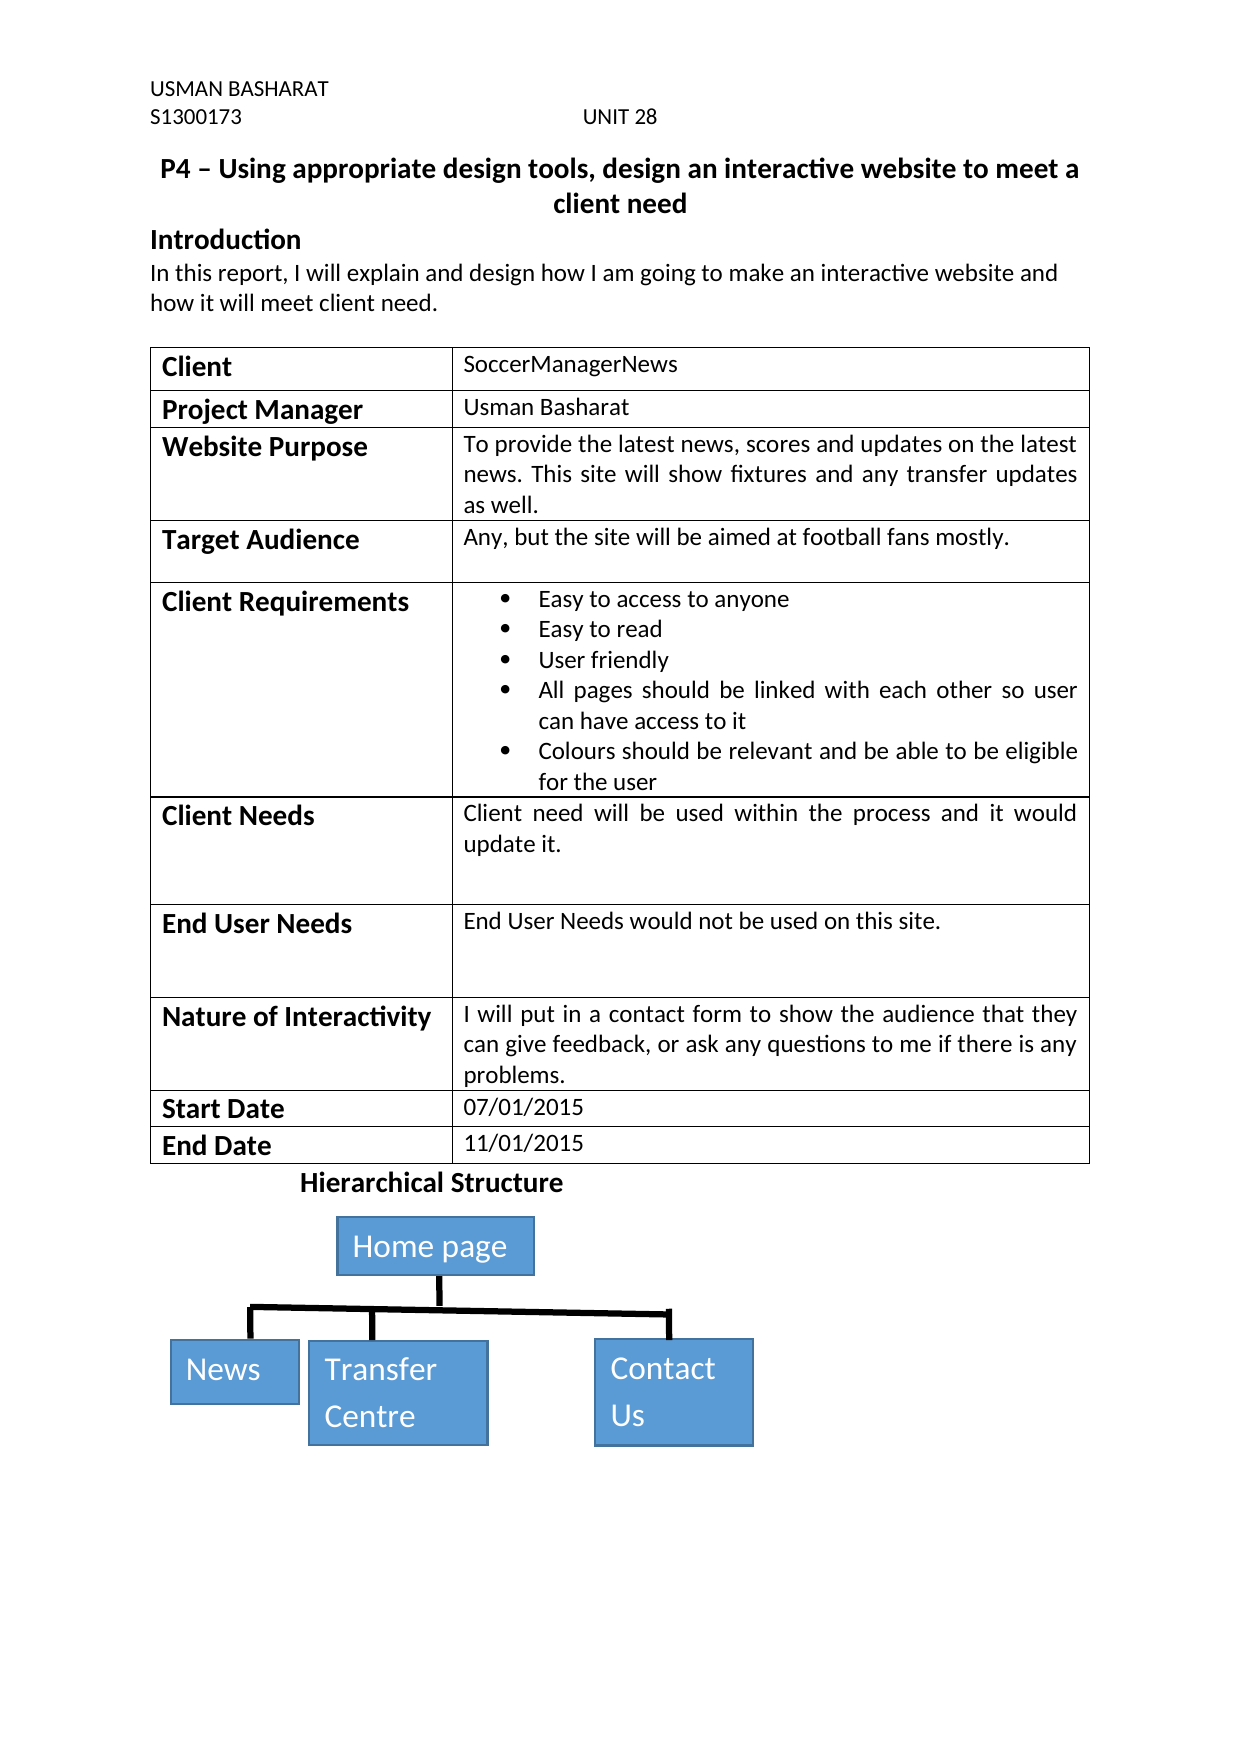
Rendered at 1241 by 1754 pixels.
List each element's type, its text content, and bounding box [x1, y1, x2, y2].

text In this report, I will explain and design how I am going to make an interactive website and how it will meet client need. [150, 257, 1090, 318]
table_cell Client need will be used within the process and it would update it. [453, 798, 1089, 904]
table_cell Target Audience [151, 521, 452, 582]
table_cell To provide the latest news, scores and updates on the latest news. This site will show fixtures and any transfer updates as well. [453, 428, 1089, 520]
table_header Client [151, 348, 452, 390]
text P4 – Using appropriate design tools, design an interactive website to meet a client need [150, 150, 1090, 221]
text Introduction [150, 221, 1090, 257]
table_cell 11/01/2015 [453, 1127, 1089, 1163]
table_cell End Date [151, 1127, 452, 1163]
table_cell Start Date [151, 1091, 452, 1126]
table_cell Usman Basharat [453, 391, 1089, 427]
table_cell 07/01/2015 [453, 1091, 1089, 1126]
table_cell End User Needs [151, 905, 452, 997]
table_cell Website Purpose [151, 428, 452, 520]
table_header SoccerManagerNews [453, 348, 1089, 390]
table_cell Easy to access to anyone Easy to read User friendly All pages should be linked with each other so user can have access to it Colours should be relevant and be able to be eligible for the user [453, 583, 1089, 796]
text Hierarchical Structure [225, 1164, 1090, 1199]
table_cell I will put in a contact form to show the audience that they can give feedback, or ask any questions to me if there is any problems. [453, 998, 1089, 1089]
table_cell Project Manager [151, 391, 452, 427]
table_cell Client Requirements [151, 583, 452, 796]
table_cell Any, but the site will be aimed at football fans mostly. [453, 521, 1089, 582]
table_cell End User Needs would not be used on this site. [453, 905, 1089, 997]
table_cell Nature of Interactivity [151, 998, 452, 1089]
table_cell Client Needs [151, 798, 452, 904]
